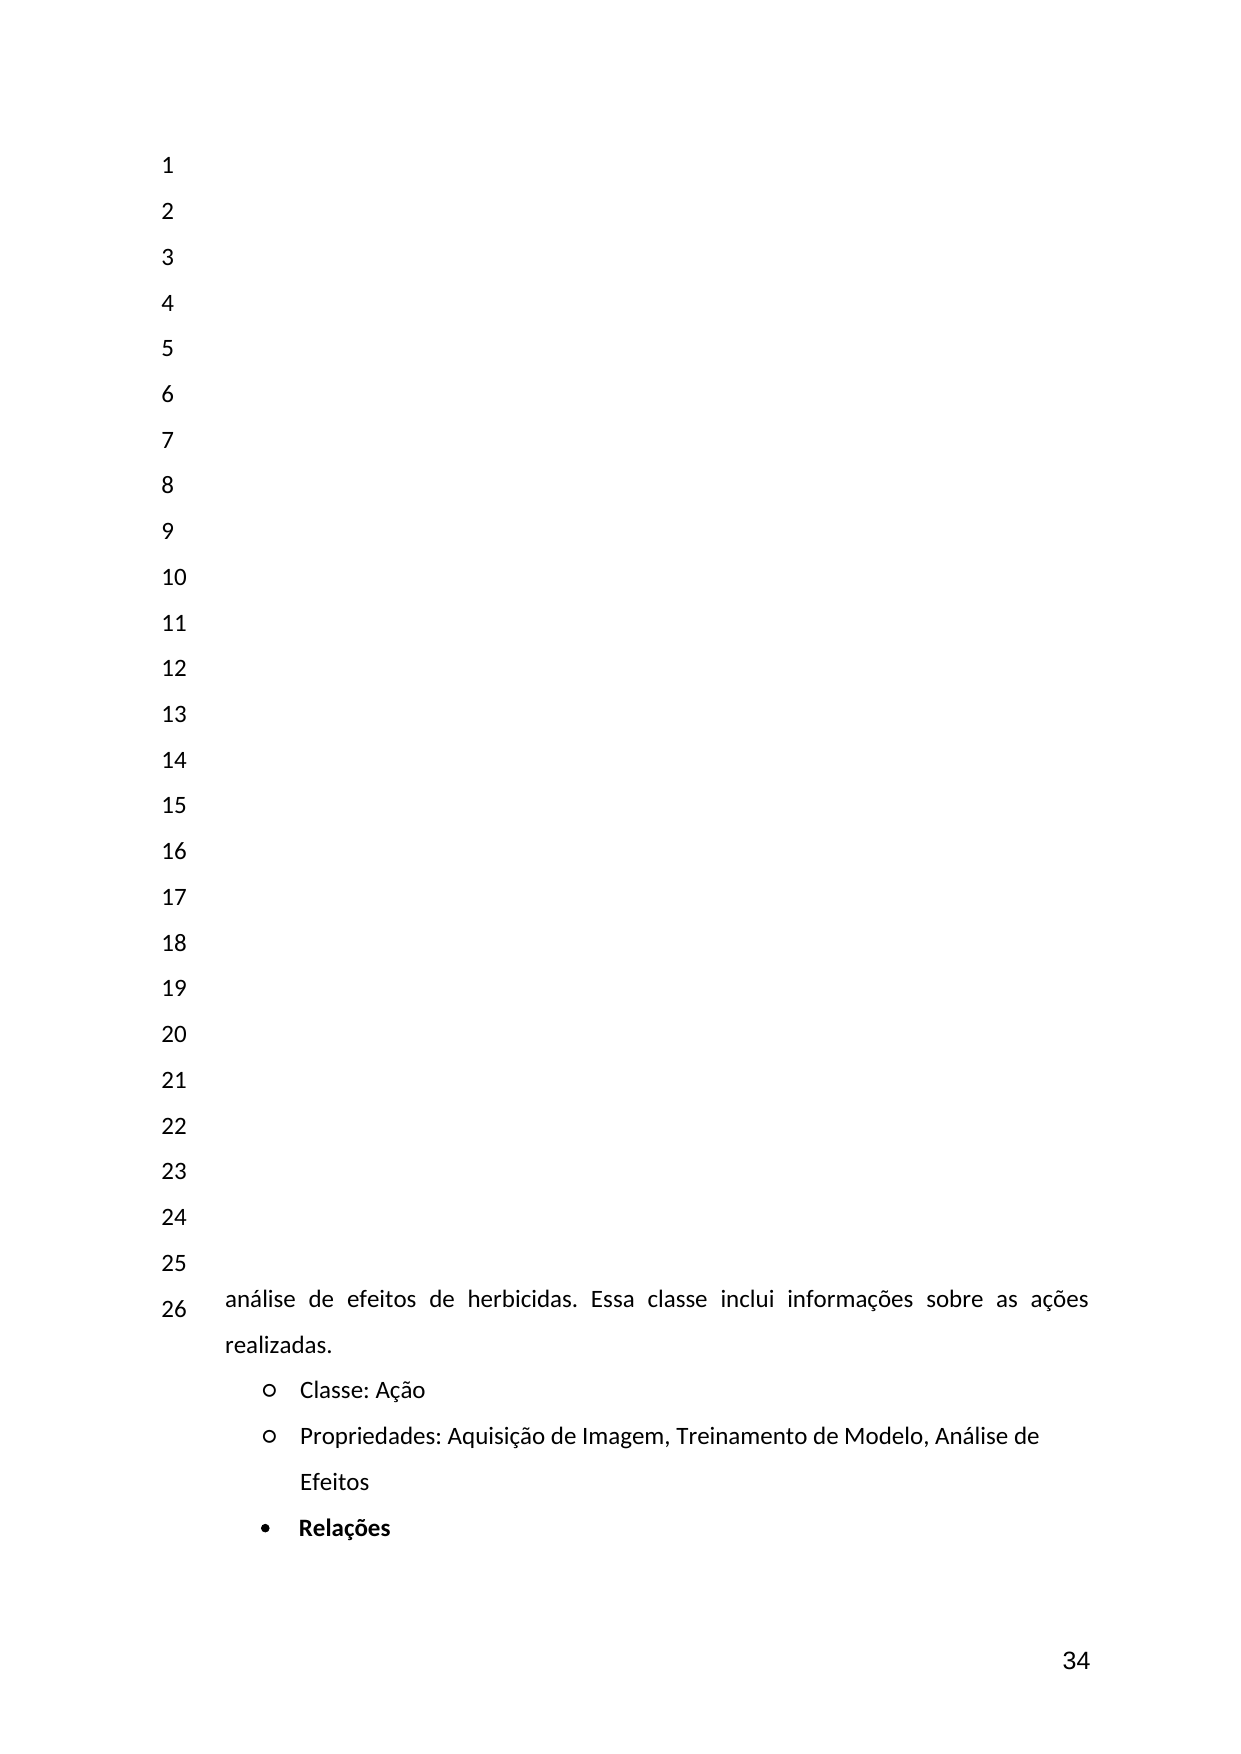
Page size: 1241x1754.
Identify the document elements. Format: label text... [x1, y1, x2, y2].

list Classe: Ação [262, 1375, 1090, 1405]
list Propriedades: Aquisição de Imagem, Treinamento de Modelo, Análise de Efeitos [262, 1420, 1090, 1497]
text Definição: As ações representam as atividades executadas no sistema, como a aquisição de imagens, o treinamento de modelos de aprendizado de máquina e a análise de efeitos de herbicidas. Essa classe inclui informações sobre as ações realizadas. [225, 1283, 1090, 1359]
list Relações [261, 1512, 1090, 1542]
